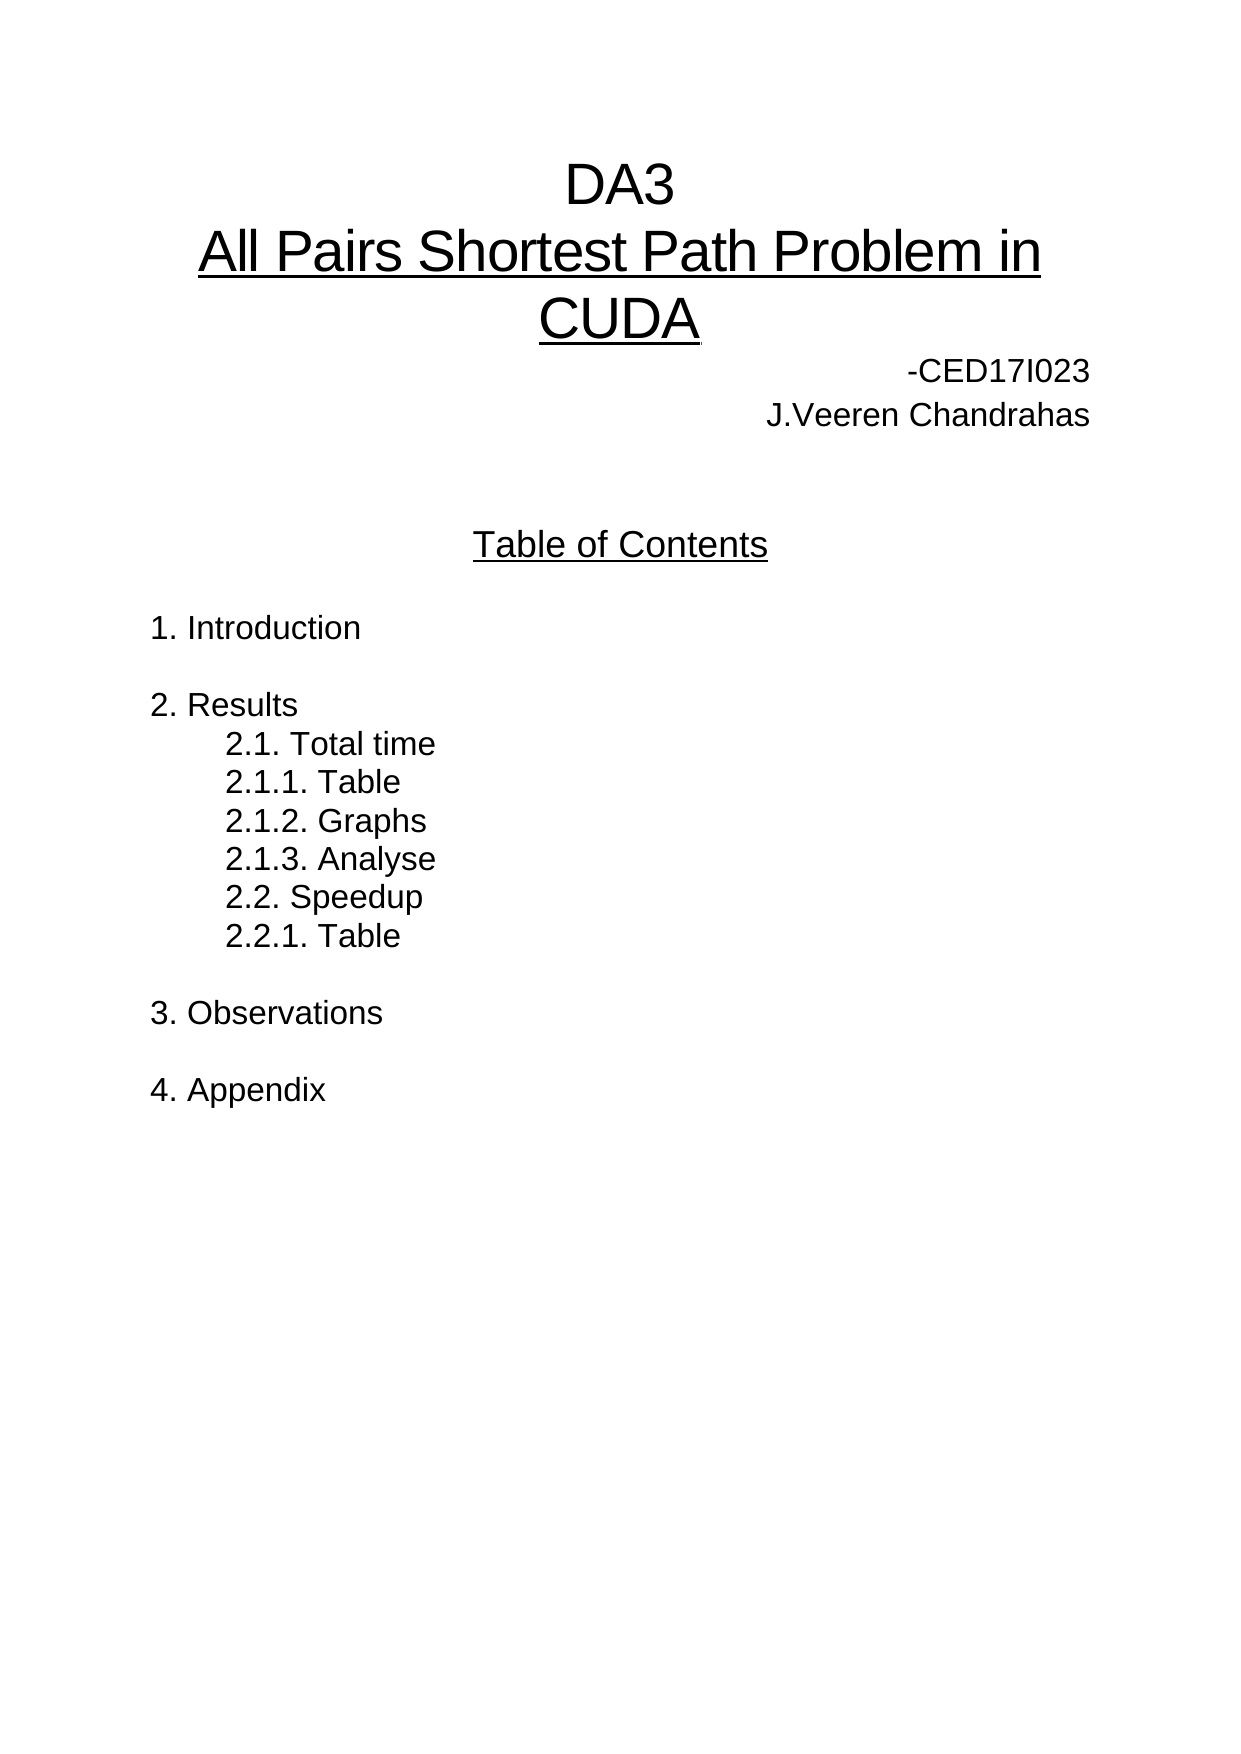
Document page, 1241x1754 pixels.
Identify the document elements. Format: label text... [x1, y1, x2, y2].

text J.Veeren Chandrahas [150, 395, 1090, 434]
text 2.2.1. Table [150, 916, 1090, 954]
text 2.1.3. Analyse [150, 839, 1090, 877]
text 3. Observations [150, 993, 1090, 1031]
title DA3 [150, 150, 1090, 217]
text 2.1. Total time [150, 724, 1090, 762]
text 1. Introduction [150, 608, 1090, 647]
text 2.2. Speedup [150, 877, 1090, 916]
title All Pairs Shortest Path Problem in CUDA [150, 217, 1090, 351]
text 2.1.1. Table [150, 762, 1090, 801]
text 2. Results [150, 685, 1090, 724]
text 2.1.2. Graphs [150, 801, 1090, 839]
text Table of Contents [150, 522, 1090, 565]
text -CED17I023 [150, 351, 1090, 390]
text 4. Appendix [150, 1070, 1090, 1108]
